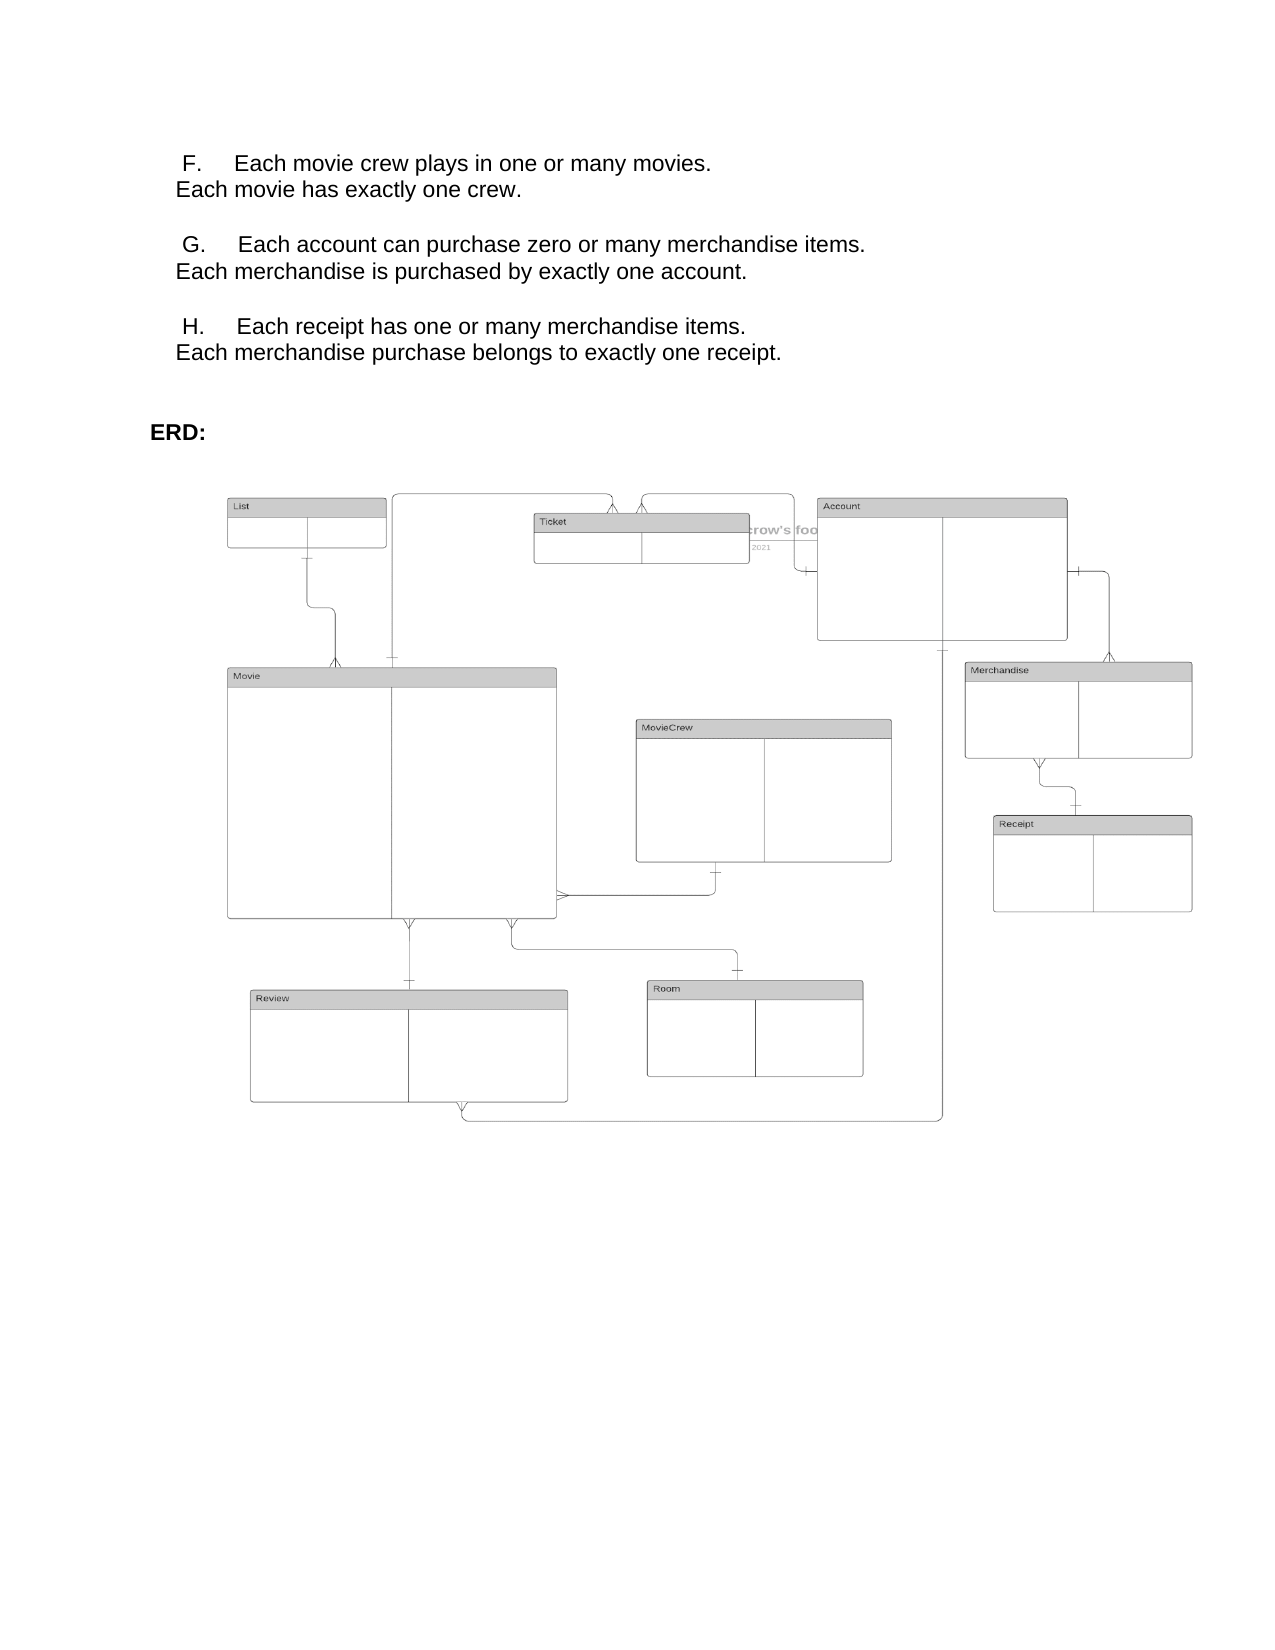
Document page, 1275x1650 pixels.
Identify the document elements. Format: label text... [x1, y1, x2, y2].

text H. Each receipt has one or many merchandise items. [150, 313, 1125, 339]
text Each movie has exactly one crew. [150, 176, 1125, 203]
text G. Each account can purchase zero or many merchandise items. [150, 231, 1125, 258]
text Each merchandise is purchased by exactly one account. [150, 258, 1125, 284]
picture [150, 445, 1203, 1144]
text Each merchandise purchase belongs to exactly one receipt. [150, 339, 1125, 366]
text ERD: [150, 419, 1125, 445]
text F. Each movie crew plays in one or many movies. [150, 150, 1125, 176]
